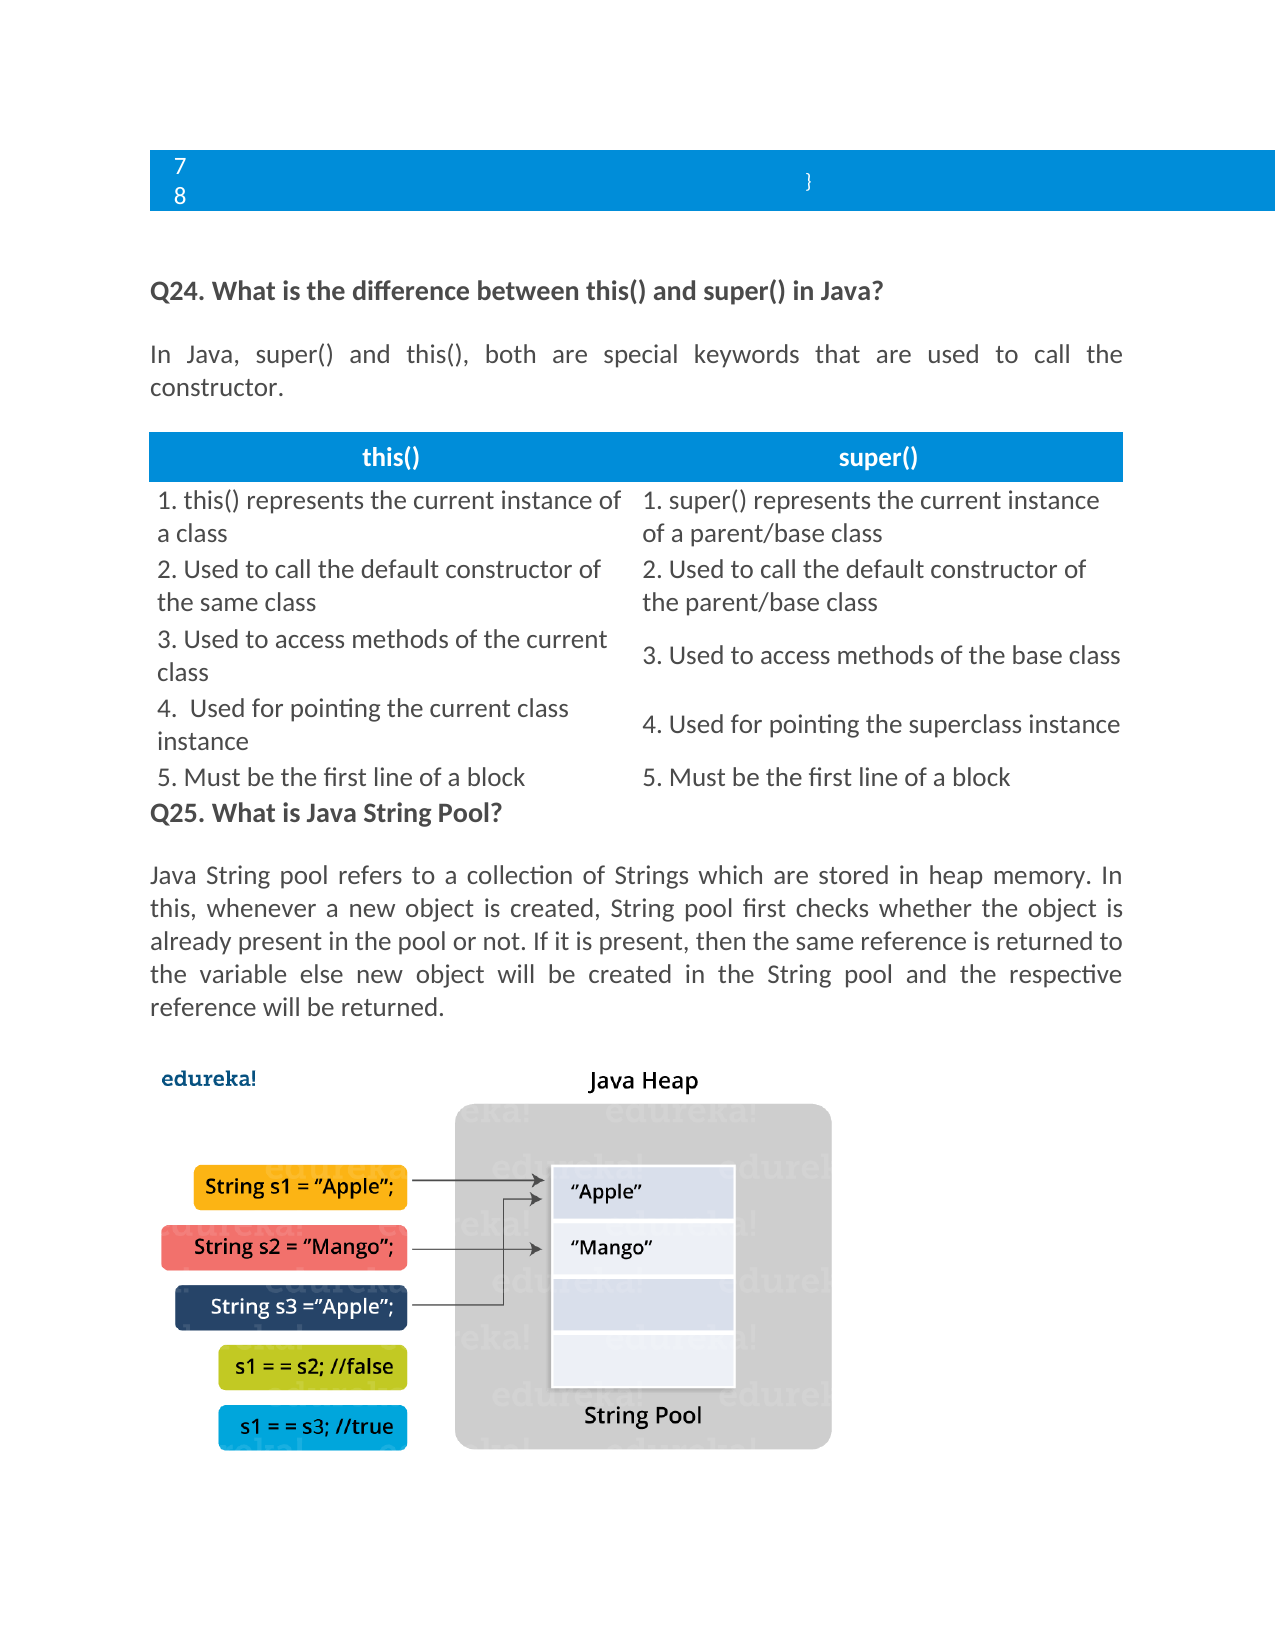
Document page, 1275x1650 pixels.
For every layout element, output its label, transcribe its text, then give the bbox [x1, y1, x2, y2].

text Q25. What is Java String Pool? [150, 795, 1125, 829]
text In Java, super() and this(), both are special keywords that are used to call the constructor. [150, 337, 1125, 403]
table_cell 3. Used to access methods of the current class [149, 620, 634, 689]
table_header super() [634, 432, 1123, 482]
table_cell 5. Must be the first line of a block [149, 759, 634, 795]
table_cell 3. Used to access methods of the base class [634, 620, 1123, 689]
text Java String pool refers to a collection of Strings which are stored in heap memory. In this, whenever a new object is created, String pool first checks whether the object is already present in the pool or not. If it is present, then the same reference is returned to the variable else new object will be created in the String pool and the respective reference will be returned. [150, 858, 1125, 1023]
table_cell 2. Used to call the default constructor of the same class [149, 551, 634, 620]
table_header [210, 150, 1275, 211]
table_cell 1. super() represents the current instance of a parent/base class [634, 482, 1123, 551]
table_header this() [149, 432, 634, 482]
table_header 1 2 3 4 5 6 7 8 [150, 150, 210, 211]
text Q24. What is the difference between this() and super() in Java? [150, 273, 1125, 308]
table_cell 5. Must be the first line of a block [634, 759, 1123, 795]
table_cell 2. Used to call the default constructor of the parent/base class [634, 551, 1123, 620]
table_cell 4. Used for pointing the superclass instance [634, 689, 1123, 758]
picture [150, 1052, 845, 1466]
table_cell 4. Used for pointing the current class instance [149, 689, 634, 758]
table_cell 1. this() represents the current instance of a class [149, 482, 634, 551]
